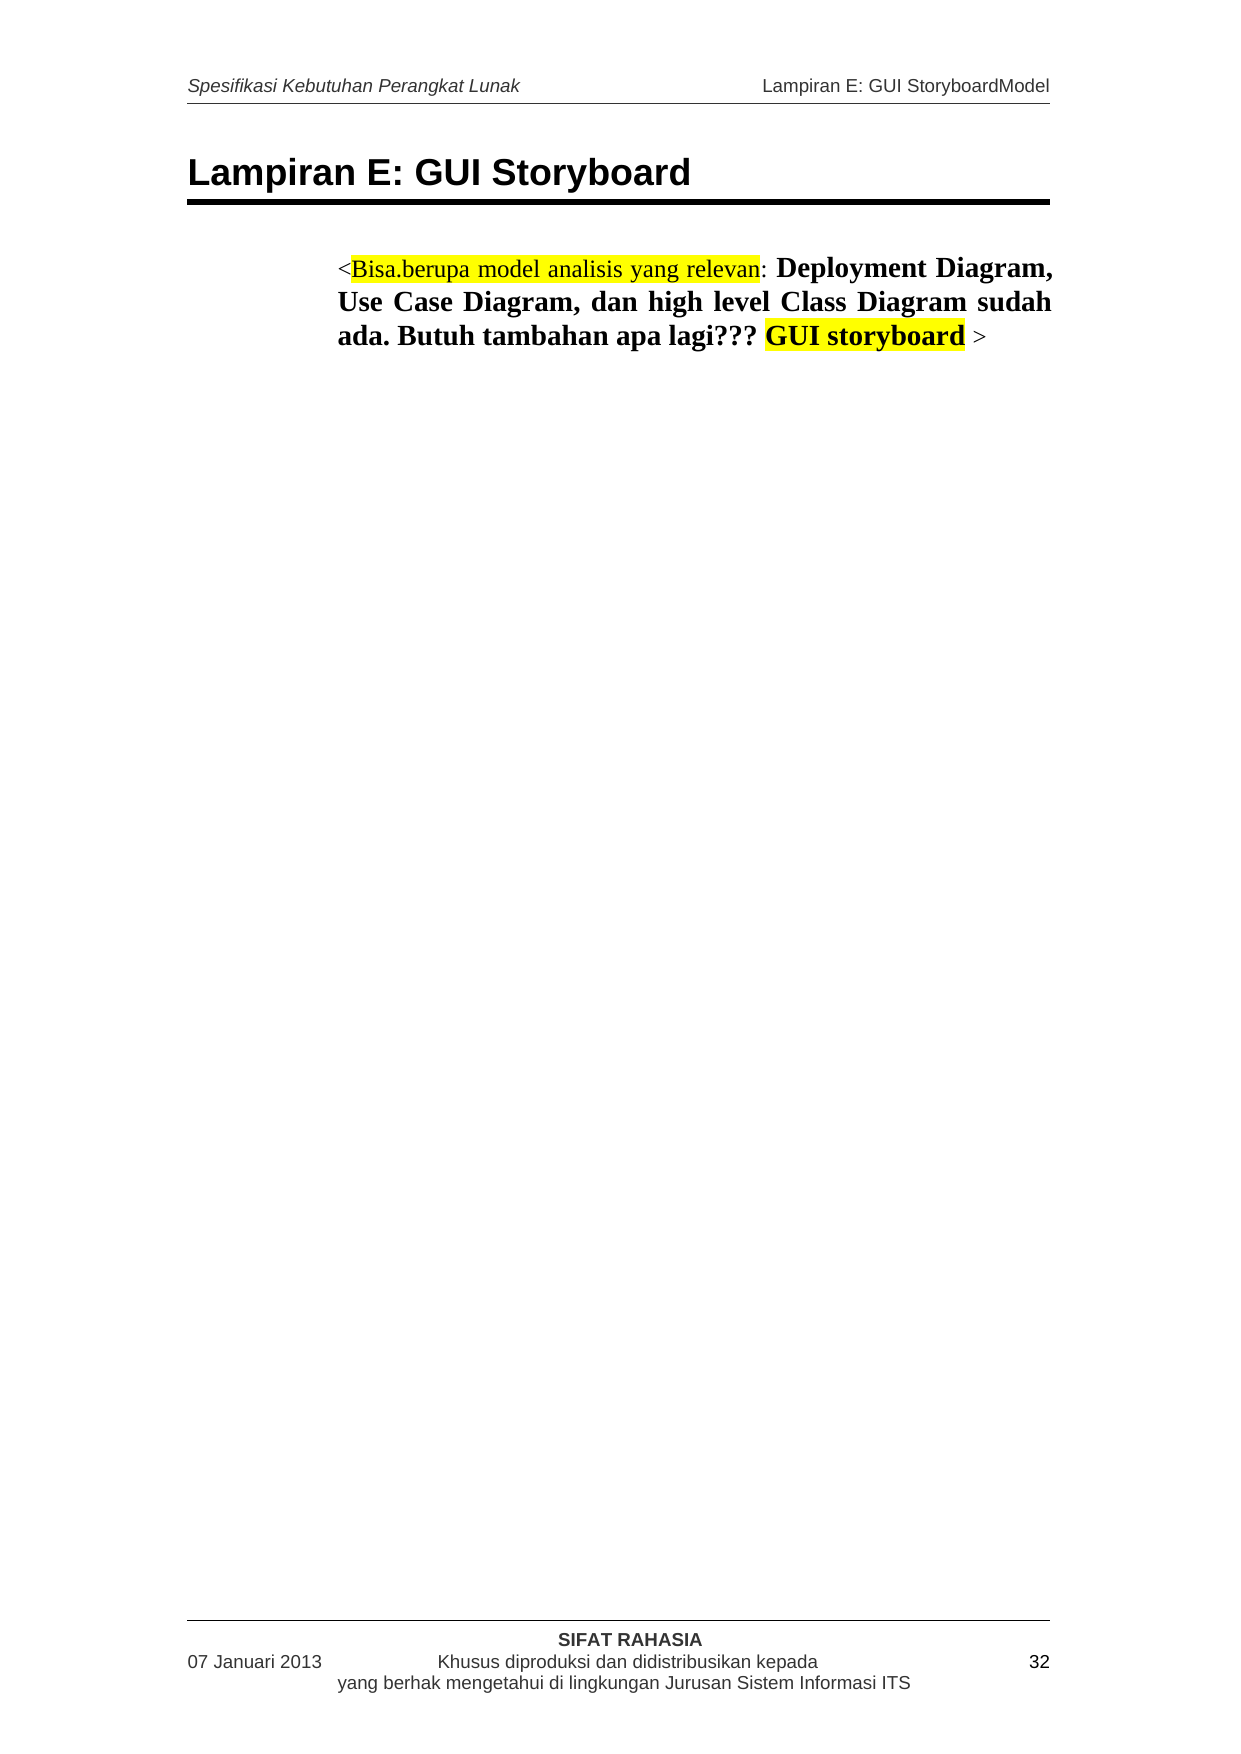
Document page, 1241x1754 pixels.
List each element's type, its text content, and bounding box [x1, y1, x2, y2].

subtitle Lampiran E: GUI Storyboard [187, 150, 1053, 193]
text <Bisa.berupa model analisis yang relevan: Deployment Diagram, Use Case Diagram, dan high level Class Diagram sudah ada. Butuh tambahan apa lagi??? GUI storyboard > [337, 251, 1053, 351]
